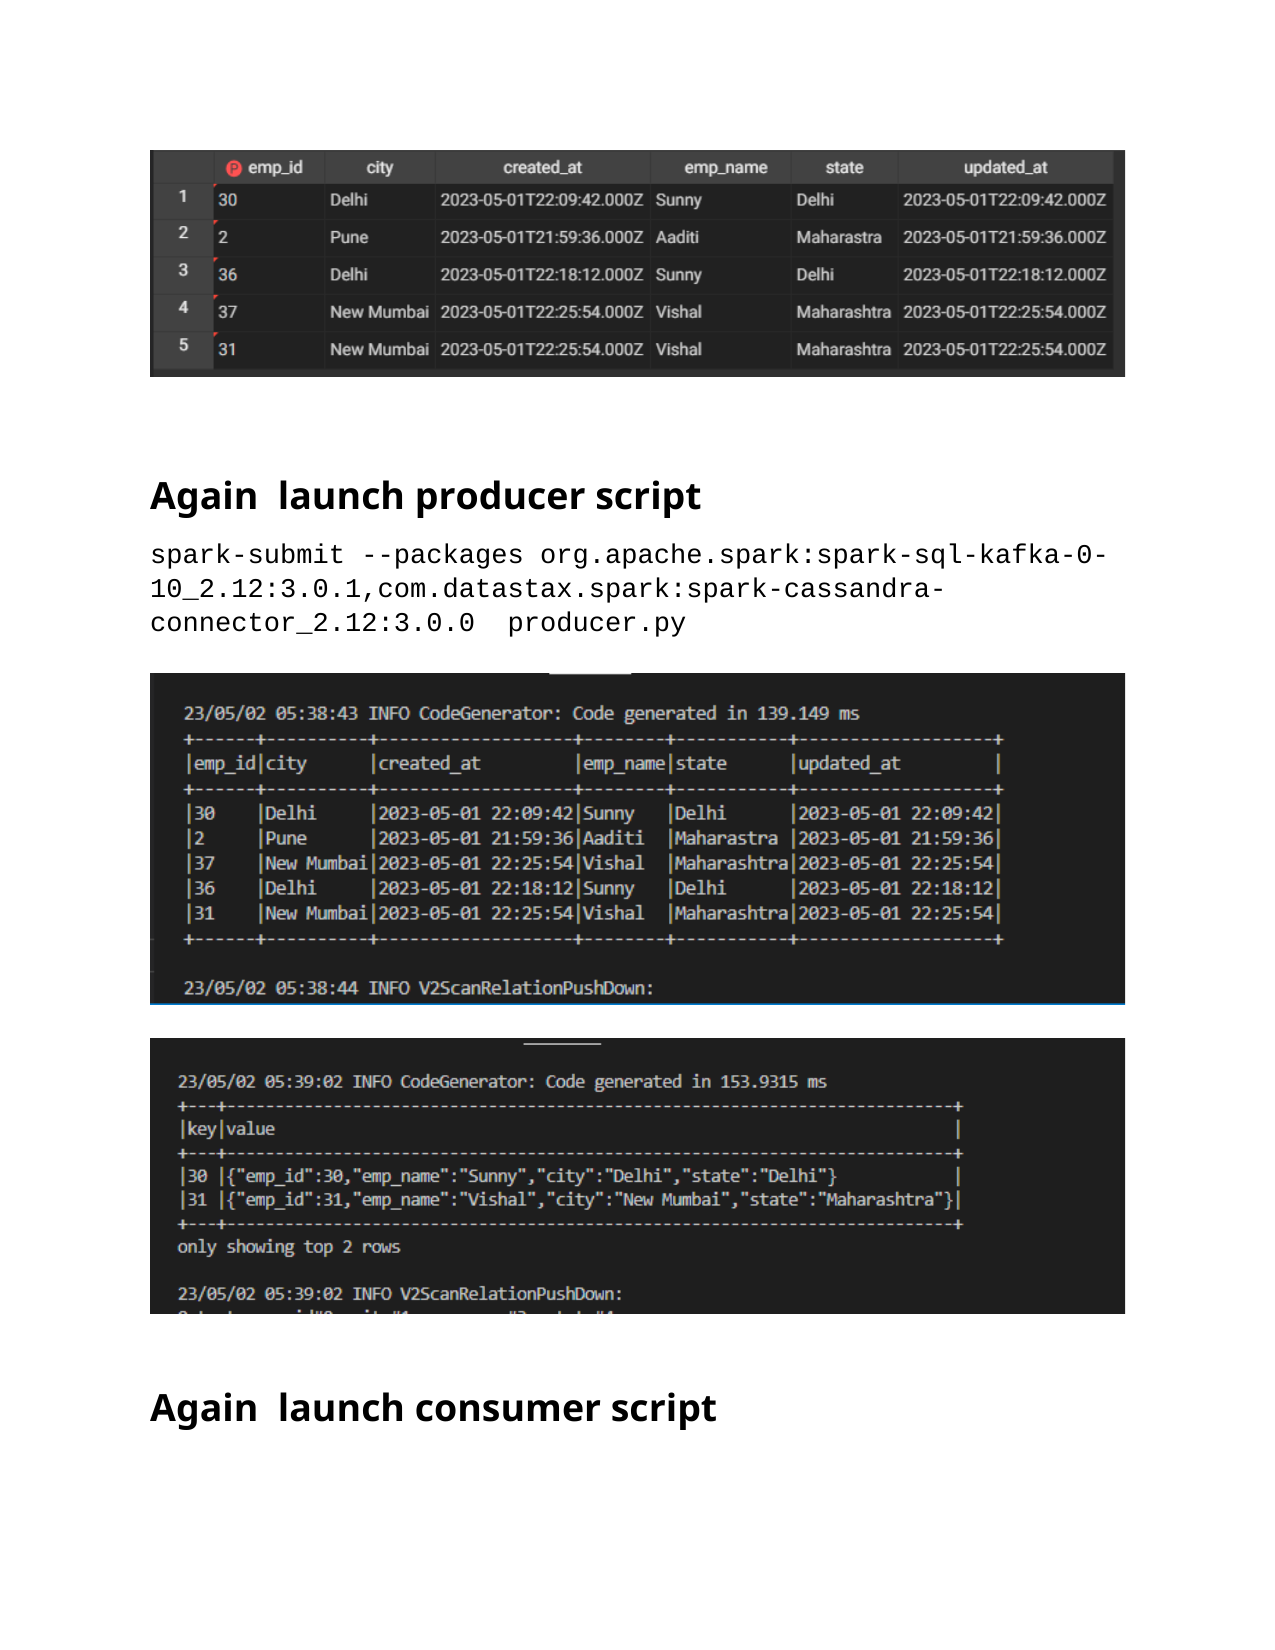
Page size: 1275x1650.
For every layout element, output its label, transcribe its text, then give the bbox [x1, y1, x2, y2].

picture [150, 150, 1125, 377]
text Again launch producer script [150, 469, 1125, 521]
text Again launch consumer script [150, 1381, 1125, 1432]
picture [150, 1038, 1125, 1314]
text spark-submit --packages org.apache.spark:spark-sql-kafka-0-10_2.12:3.0.1,com.datastax.spark:spark-cassandra-connector_2.12:3.0.0 producer.py [150, 538, 1125, 640]
picture [150, 673, 1125, 1005]
